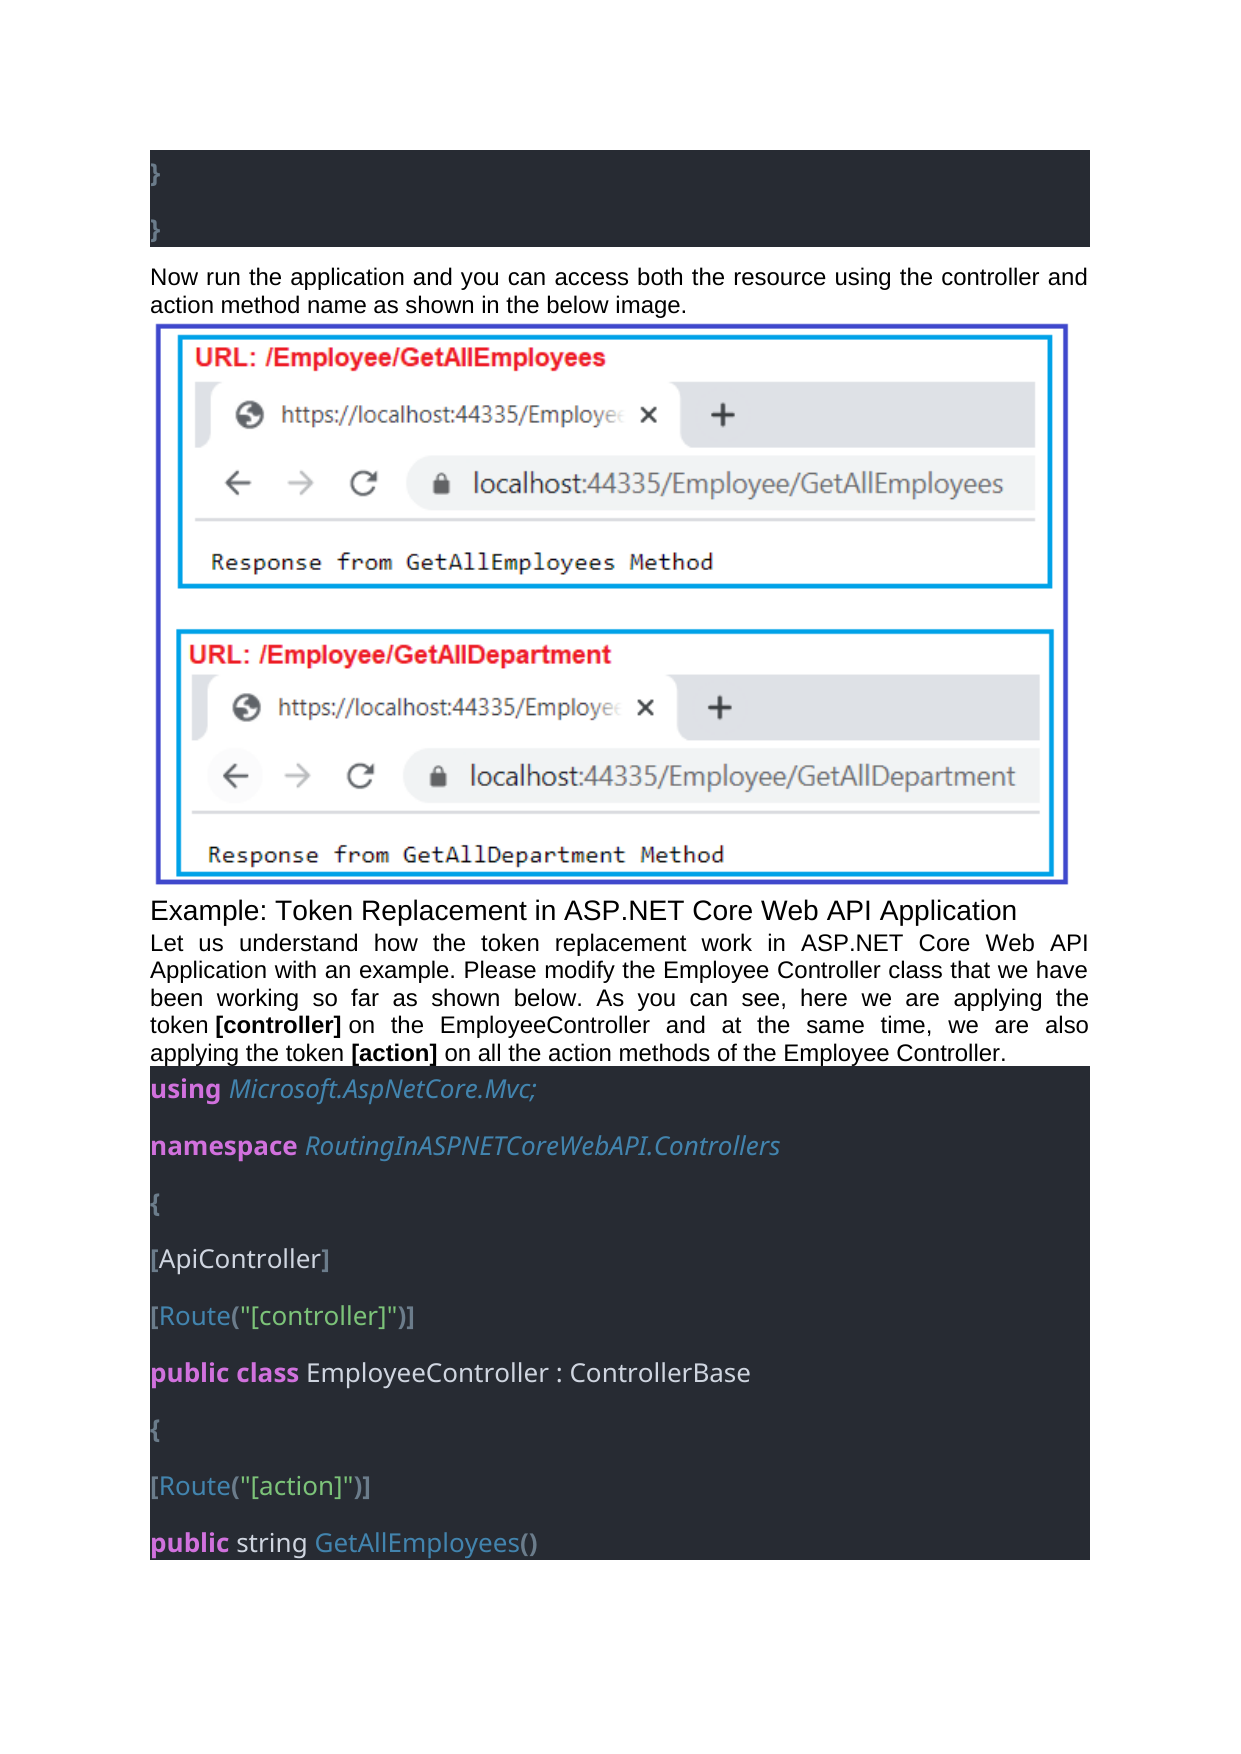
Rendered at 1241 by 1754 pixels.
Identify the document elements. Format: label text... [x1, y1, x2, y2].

text public string GetAllEmployees() [150, 1520, 1090, 1560]
text [Route("[action]")] [150, 1463, 1090, 1503]
text [Route("[controller]")] [150, 1293, 1090, 1333]
text { [150, 1406, 1090, 1446]
text public class EmployeeController : ControllerBase [150, 1350, 1090, 1390]
text Let us understand how the token replacement work in ASP.NET Core Web API Application with an example. Please modify the Employee Controller class that we have been working so far as shown below. As you can see, here we are applying the token [controller] on the EmployeeController and at the same time, we are also applying the token [action] on all the action methods of the Employee Controller. [150, 928, 1090, 1066]
text } [150, 207, 1090, 247]
text using Microsoft.AspNetCore.Mvc; [150, 1066, 1090, 1106]
text [ApiController] [150, 1236, 1090, 1276]
subtitle Example: Token Replacement in ASP.NET Core Web API Application [150, 893, 1090, 926]
text } [150, 150, 1090, 190]
text Now run the application and you can access both the resource using the controller and action method name as shown in the below image. [150, 263, 1090, 318]
text namespace RoutingInASPNETCoreWebAPI.Controllers [150, 1123, 1090, 1163]
text { [150, 1180, 1090, 1220]
picture [150, 318, 1075, 894]
